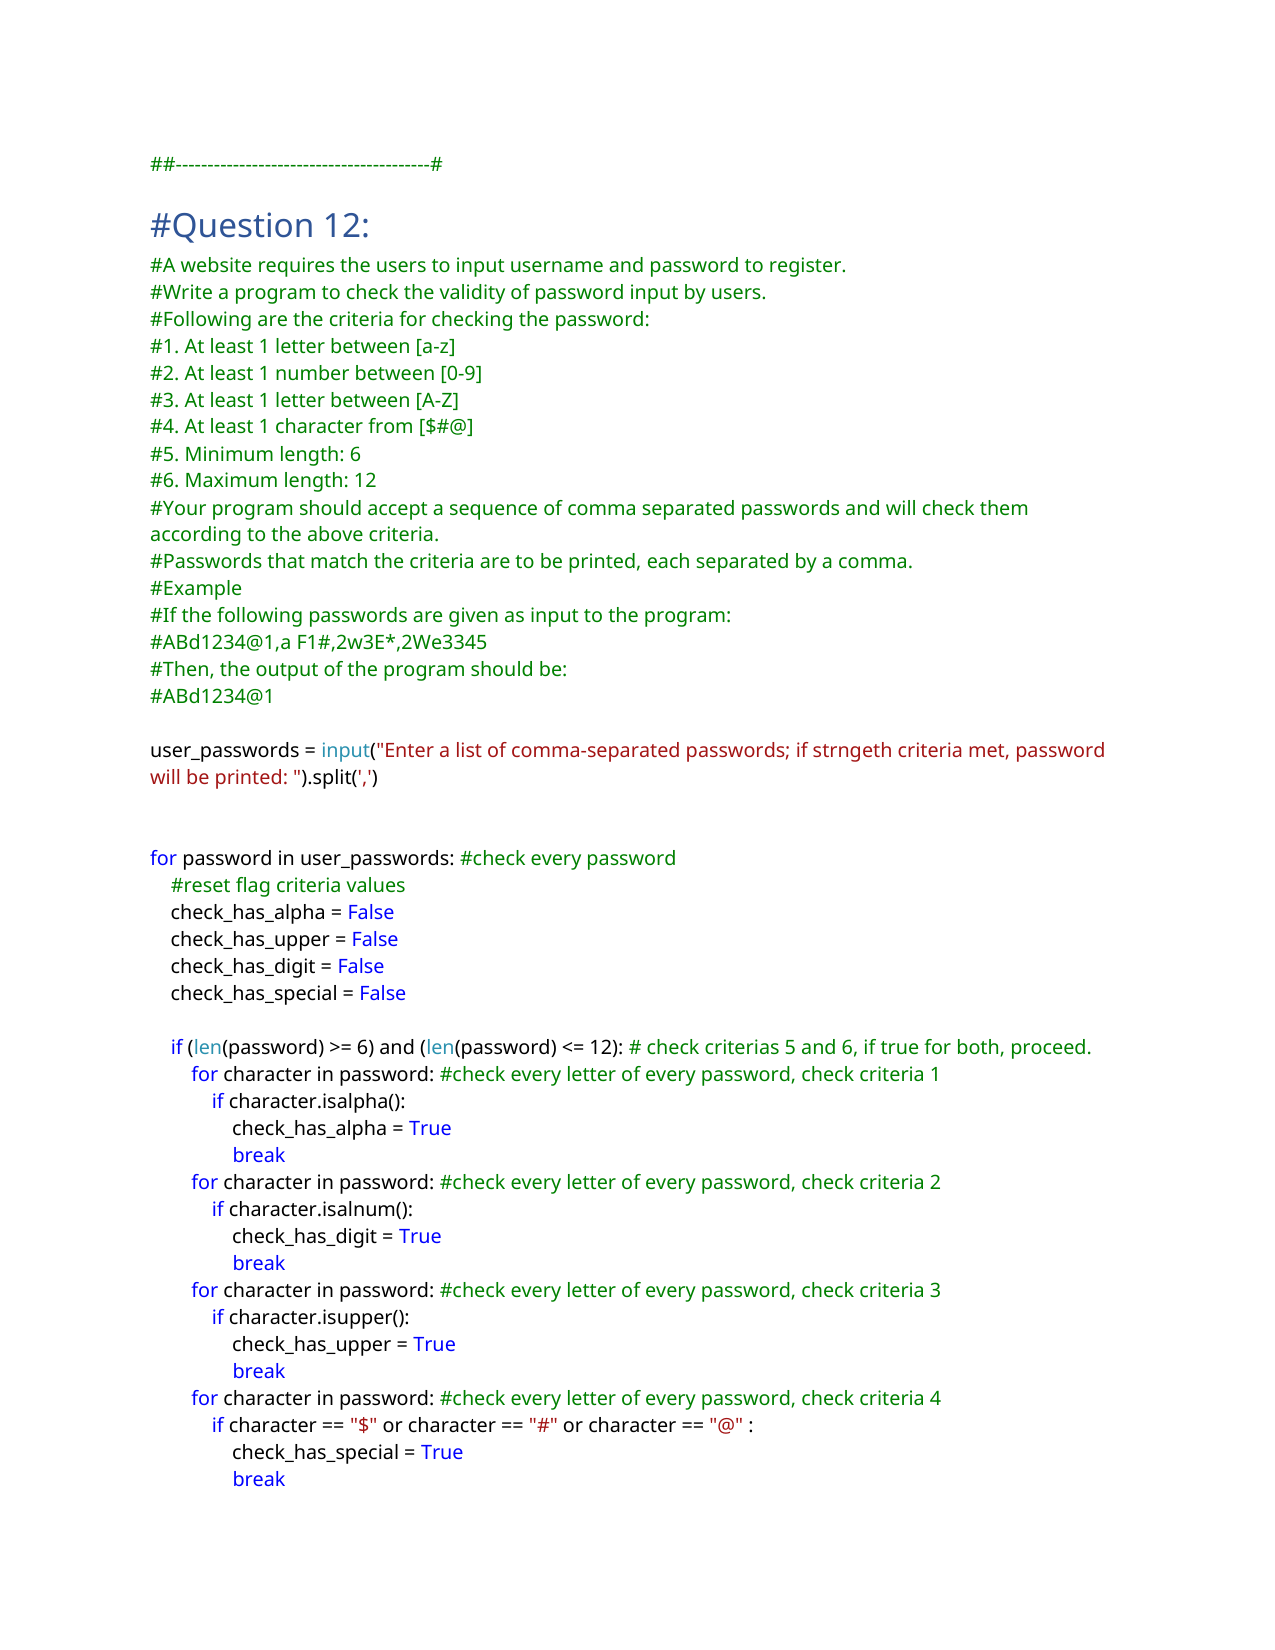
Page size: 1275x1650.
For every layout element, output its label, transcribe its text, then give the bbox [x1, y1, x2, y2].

text #4. At least 1 character from [$#@] [150, 413, 1125, 440]
text #If the following passwords are given as input to the program: [150, 602, 1125, 629]
text #Following are the criteria for checking the password: [150, 305, 1125, 332]
text if character.isupper(): [150, 1303, 1125, 1330]
text check_has_upper = True [150, 1330, 1125, 1357]
text if character == "$" or character == "#" or character == "@" : [150, 1411, 1125, 1438]
text #Then, the output of the program should be: [150, 656, 1125, 683]
text #reset flag criteria values [150, 871, 1125, 898]
text if character.isalnum(): [150, 1195, 1125, 1222]
text #Passwords that match the criteria are to be printed, each separated by a comma. [150, 548, 1125, 575]
text #Example [150, 575, 1125, 602]
text break [150, 1465, 1125, 1492]
text break [150, 1357, 1125, 1384]
text check_has_digit = True [150, 1222, 1125, 1249]
text for character in password: #check every letter of every password, check criteria 4 [150, 1384, 1125, 1411]
text for character in password: #check every letter of every password, check criteria 3 [150, 1276, 1125, 1303]
text user_passwords = input("Enter a list of comma-separated passwords; if strngeth criteria met, password will be printed: ").split(',') [150, 737, 1125, 791]
text #ABd1234@1,a F1#,2w3E*,2We3345 [150, 629, 1125, 656]
text #Your program should accept a sequence of comma separated passwords and will check them according to the above criteria. [150, 494, 1125, 548]
text for character in password: #check every letter of every password, check criteria 1 [150, 1060, 1125, 1087]
text check_has_alpha = False [150, 898, 1125, 925]
text #Write a program to check the validity of password input by users. [150, 278, 1125, 305]
text #A website requires the users to input username and password to register. [150, 251, 1125, 278]
text check_has_special = True [150, 1438, 1125, 1465]
subtitle #Question 12: [150, 202, 1125, 247]
text if character.isalpha(): [150, 1087, 1125, 1114]
text #5. Minimum length: 6 [150, 440, 1125, 467]
text for password in user_passwords: #check every password [150, 844, 1125, 871]
text check_has_digit = False [150, 952, 1125, 979]
text #ABd1234@1 [150, 683, 1125, 709]
text if (len(password) >= 6) and (len(password) <= 12): # check criterias 5 and 6, if true for both, proceed. [150, 1033, 1125, 1060]
text break [150, 1249, 1125, 1276]
text #3. At least 1 letter between [A-Z] [150, 386, 1125, 413]
text #1. At least 1 letter between [a-z] [150, 332, 1125, 359]
text for character in password: #check every letter of every password, check criteria 2 [150, 1168, 1125, 1195]
text check_has_upper = False [150, 925, 1125, 952]
text #6. Maximum length: 12 [150, 467, 1125, 494]
text check_has_special = False [150, 979, 1125, 1006]
text ##----------------------------------------# [150, 150, 1125, 177]
text check_has_alpha = True [150, 1114, 1125, 1141]
text break [150, 1141, 1125, 1168]
text #2. At least 1 number between [0-9] [150, 359, 1125, 386]
